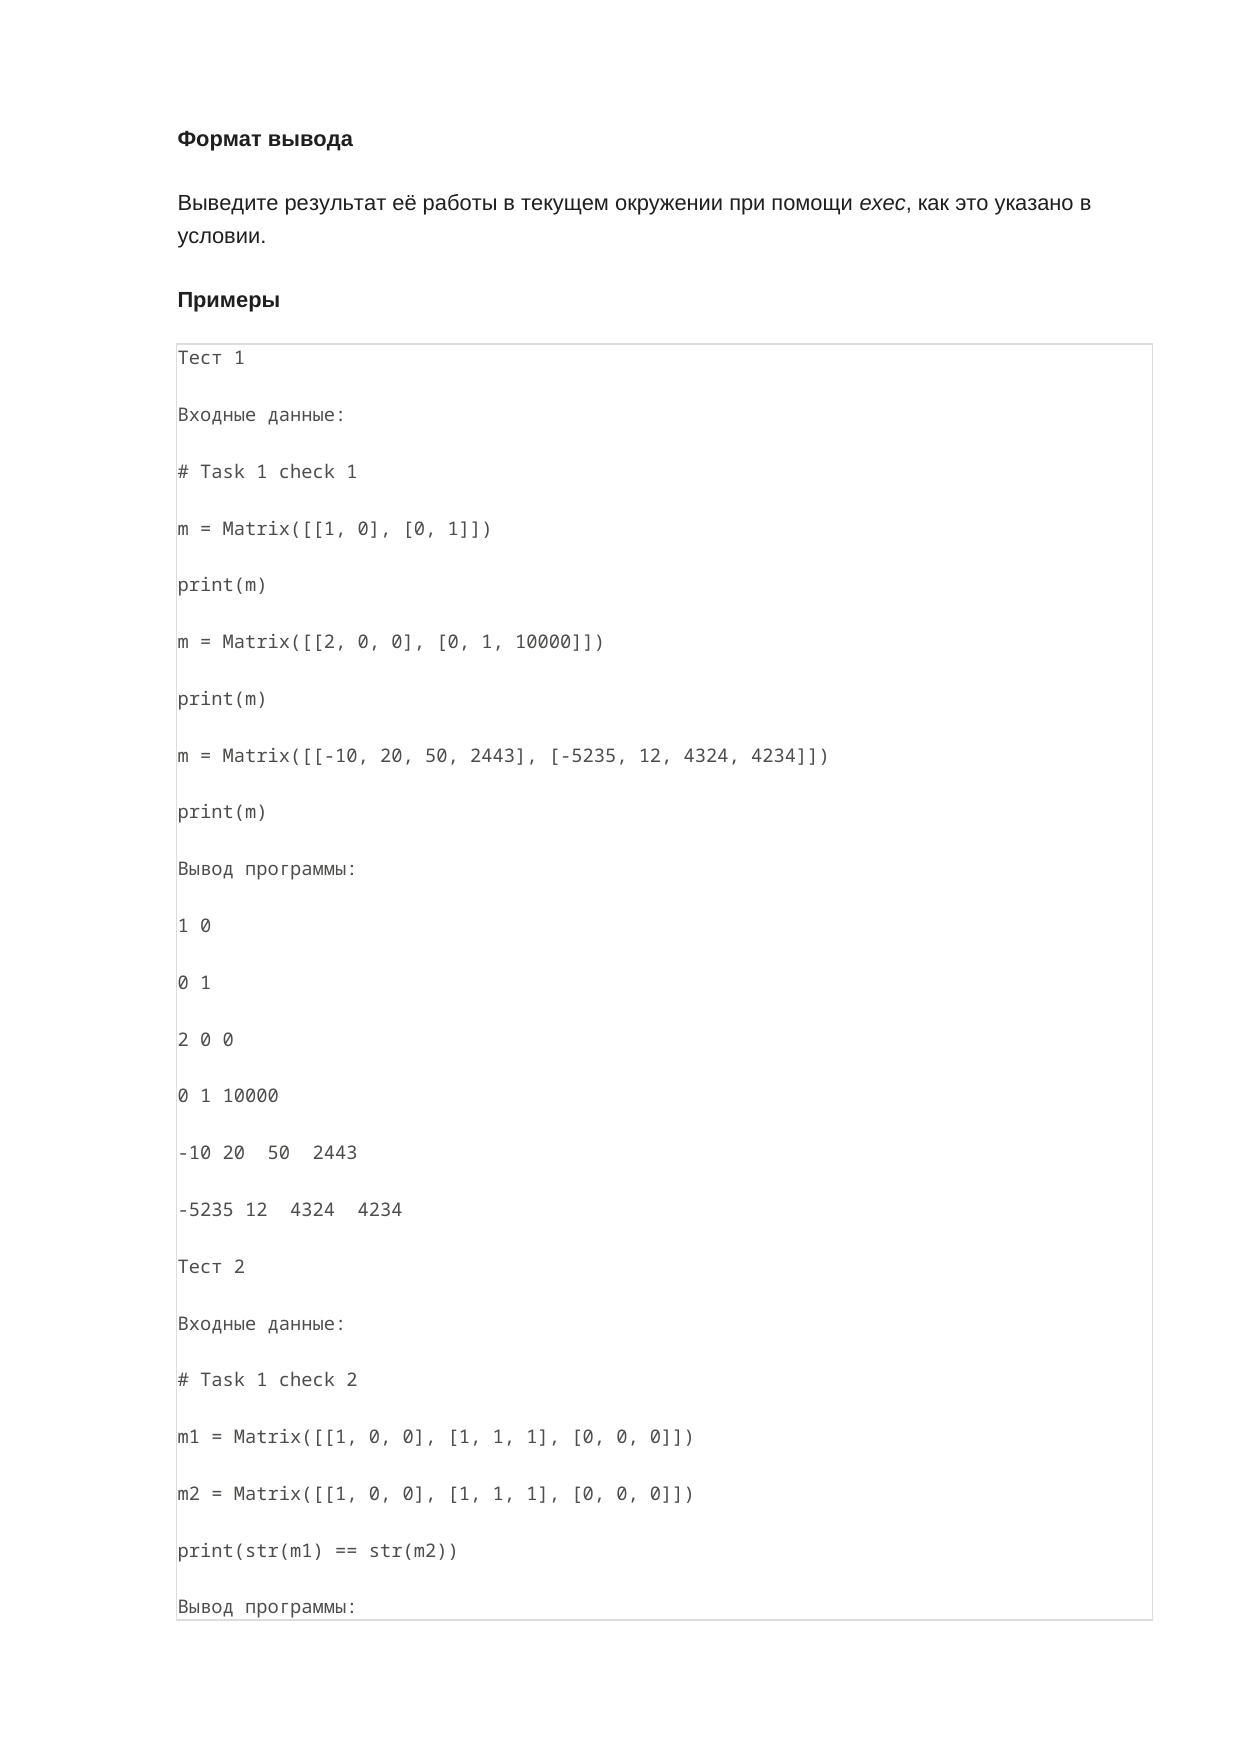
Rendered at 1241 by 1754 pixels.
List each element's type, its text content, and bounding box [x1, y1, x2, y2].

text Вывод программы: [177, 854, 1152, 881]
text 2 0 0 [177, 1024, 1152, 1051]
text 1 0 [177, 911, 1152, 938]
text -10 20 50 2443 [177, 1138, 1152, 1165]
text print(str(m1) == str(m2)) [177, 1535, 1152, 1562]
text print(m) [177, 570, 1152, 597]
text Тест 1 [177, 345, 1152, 370]
text m = Matrix([[2, 0, 0], [0, 1, 10000]]) [177, 627, 1152, 654]
text Входные данные: [177, 400, 1152, 427]
text Вывод программы: [177, 1592, 1152, 1619]
text m = Matrix([[1, 0], [0, 1]]) [177, 513, 1152, 541]
text m = Matrix([[-10, 20, 50, 2443], [-5235, 12, 4324, 4234]]) [177, 741, 1152, 768]
text m1 = Matrix([[1, 0, 0], [1, 1, 1], [0, 0, 0]]) [177, 1422, 1152, 1449]
text # Task 1 check 2 [177, 1365, 1152, 1392]
text Выведите результат её работы в текущем окружении при помощи exec, как это указано в условии. [177, 182, 1152, 248]
text # Task 1 check 1 [177, 457, 1152, 484]
text Тест 2 [177, 1251, 1152, 1278]
text print(m) [177, 684, 1152, 711]
text 0 1 [177, 968, 1152, 995]
text Формат вывода [177, 118, 1152, 151]
text -5235 12 4324 4234 [177, 1195, 1152, 1222]
text 0 1 10000 [177, 1081, 1152, 1108]
text Примеры [177, 279, 1152, 312]
text Входные данные: [177, 1308, 1152, 1335]
text print(m) [177, 797, 1152, 824]
text m2 = Matrix([[1, 0, 0], [1, 1, 1], [0, 0, 0]]) [177, 1478, 1152, 1506]
